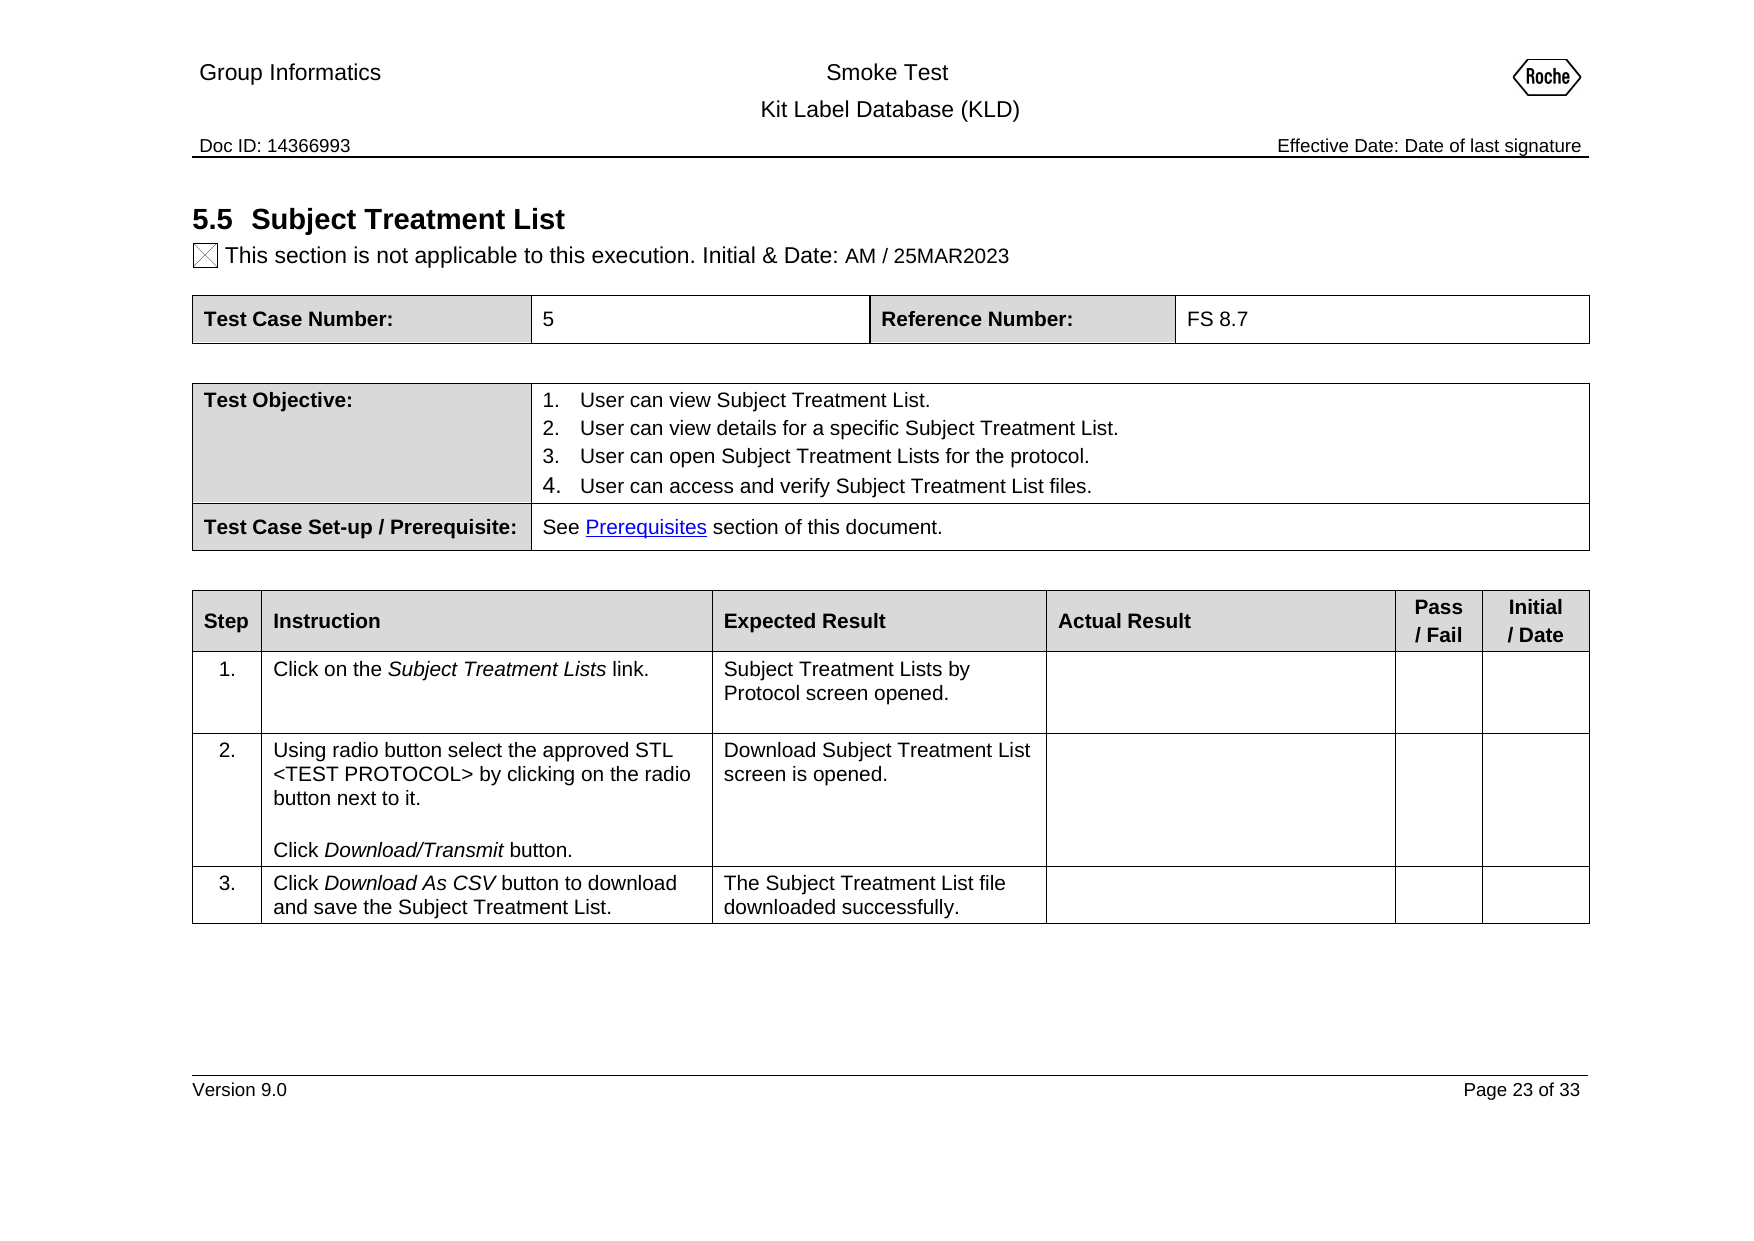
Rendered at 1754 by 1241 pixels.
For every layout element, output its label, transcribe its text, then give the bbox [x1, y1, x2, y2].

table_cell [1483, 867, 1589, 923]
table_cell [193, 652, 261, 732]
table_header Actual Result [1047, 591, 1395, 651]
table_header Expected Result [713, 591, 1046, 651]
table_header 5 [532, 296, 869, 342]
table_cell Test Case Set-up / Prerequisite: [193, 504, 531, 550]
table_cell Click Download As CSV button to download and save the Subject Treatment List. [262, 867, 712, 923]
table_cell Subject Treatment Lists by Protocol screen opened. [713, 652, 1046, 732]
table_cell Download Subject Treatment List screen is opened. [713, 734, 1046, 866]
table_header User can view Subject Treatment List. User can view details for a specific Subject Treatment List. User can open Subject Treatment Lists for the protocol. User can access and verify Subject Treatment List files. [532, 384, 1589, 502]
table_header FS 8.7 [1176, 296, 1589, 342]
table_cell [1396, 867, 1482, 923]
table_cell [1047, 734, 1395, 866]
table_header Test Case Number: [193, 296, 531, 342]
table_cell [1483, 734, 1589, 866]
table_cell [193, 734, 261, 866]
table_cell [193, 867, 261, 923]
table_header Step [193, 591, 261, 651]
table_cell See Prerequisites section of this document. [532, 504, 1589, 550]
table_header Pass / Fail [1396, 591, 1482, 651]
table_header Initial / Date [1483, 591, 1589, 651]
table_cell Click on the Subject Treatment Lists link. [262, 652, 712, 732]
table_header Test Objective: [193, 384, 531, 502]
picture [1512, 59, 1582, 96]
table_header Reference Number: [871, 296, 1175, 342]
table_cell [1396, 734, 1482, 866]
subtitle Subject Treatment List [192, 202, 1588, 236]
table_cell Using radio button select the approved STL <TEST PROTOCOL> by clicking on the radio button next to it. Click Download/Transmit button. [262, 734, 712, 866]
table_cell [1483, 652, 1589, 732]
table_header Instruction [262, 591, 712, 651]
table_cell The Subject Treatment List file downloaded successfully. [713, 867, 1046, 923]
table_cell [1396, 652, 1482, 732]
table_cell [1047, 652, 1395, 732]
table_cell [1047, 867, 1395, 923]
text This section is not applicable to this execution. Initial & Date: AM / 25MAR2023 [218, 242, 1588, 268]
